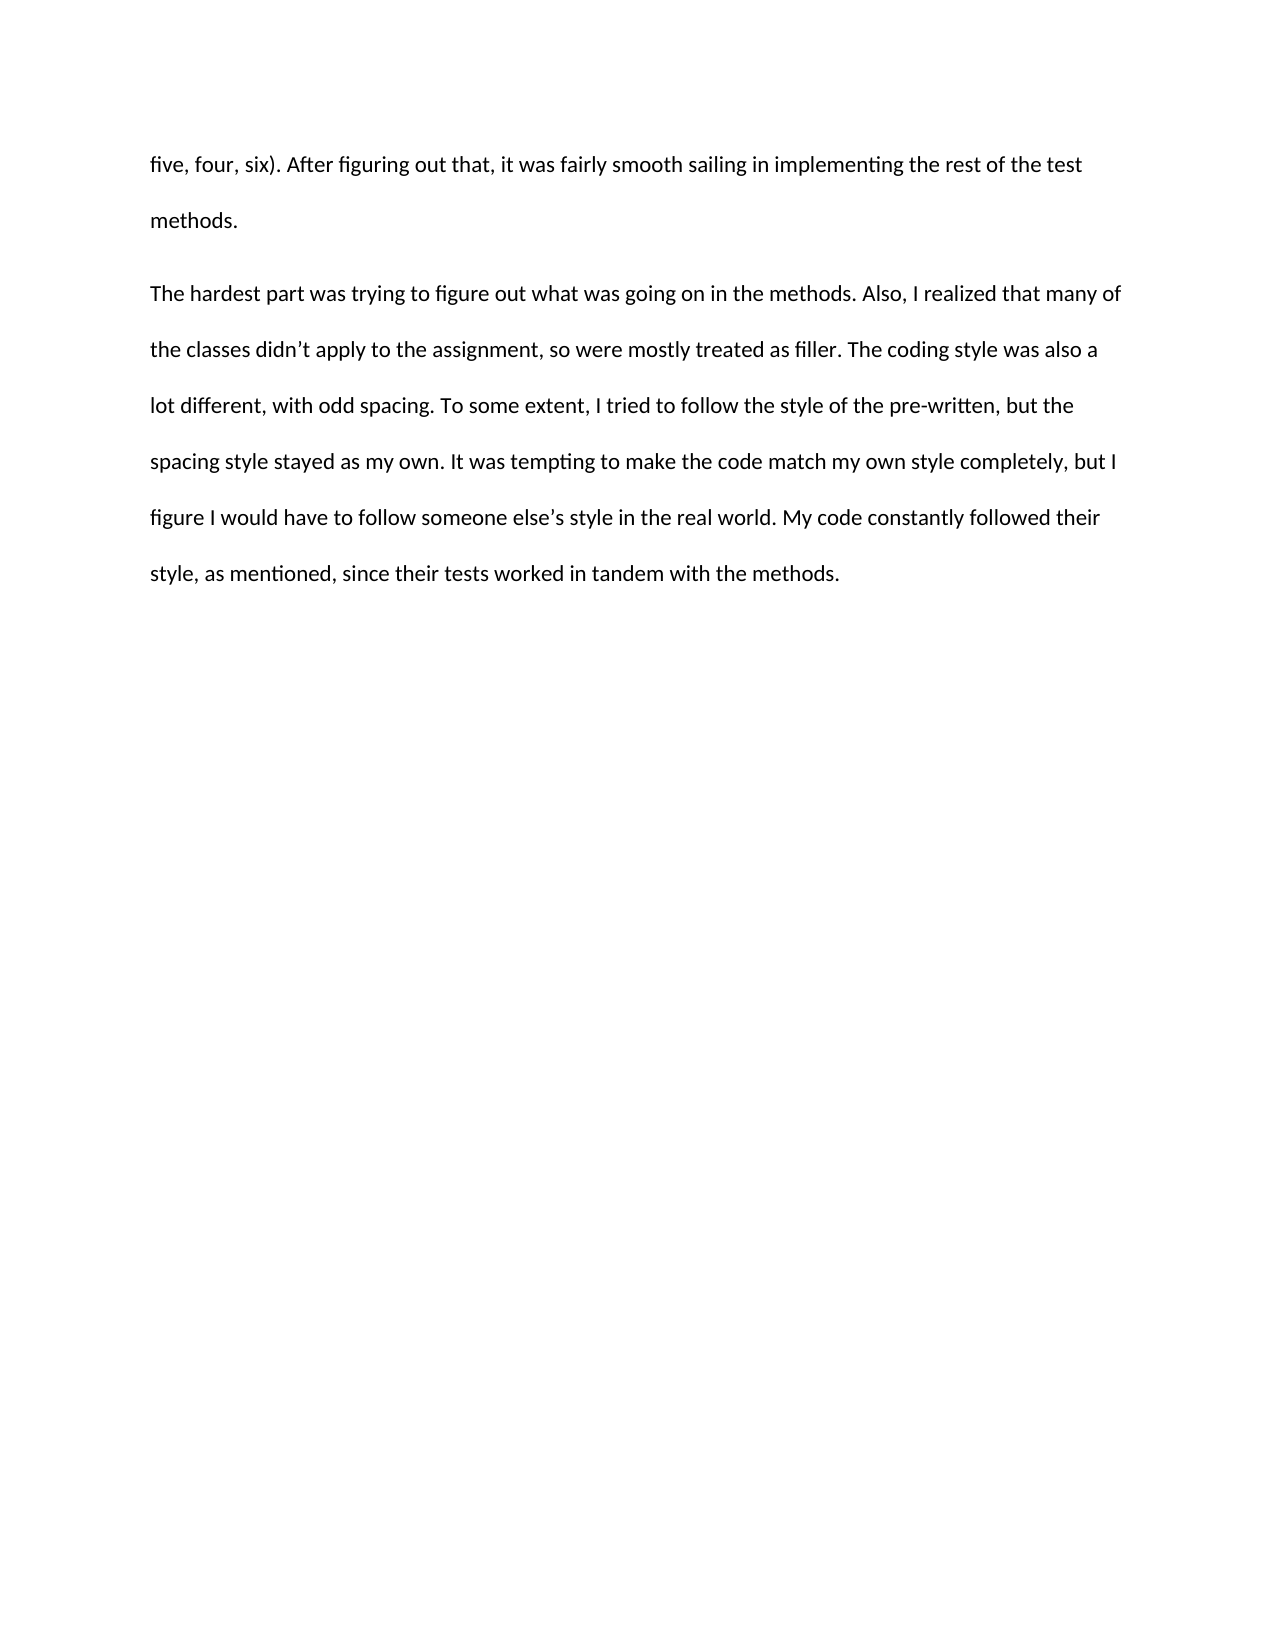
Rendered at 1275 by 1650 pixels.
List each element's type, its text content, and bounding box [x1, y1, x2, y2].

text The hardest part was trying to figure out what was going on in the methods. Also, I realized that many of the classes didn’t apply to the assignment, so were mostly treated as filler. The coding style was also a lot different, with odd spacing. To some extent, I tried to follow the style of the pre-written, but the spacing style stayed as my own. It was tempting to make the code match my own style completely, but I figure I would have to follow someone else’s style in the real world. My code constantly followed their style, as mentioned, since their tests worked in tandem with the methods. [150, 279, 1125, 587]
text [150, 150, 1125, 234]
